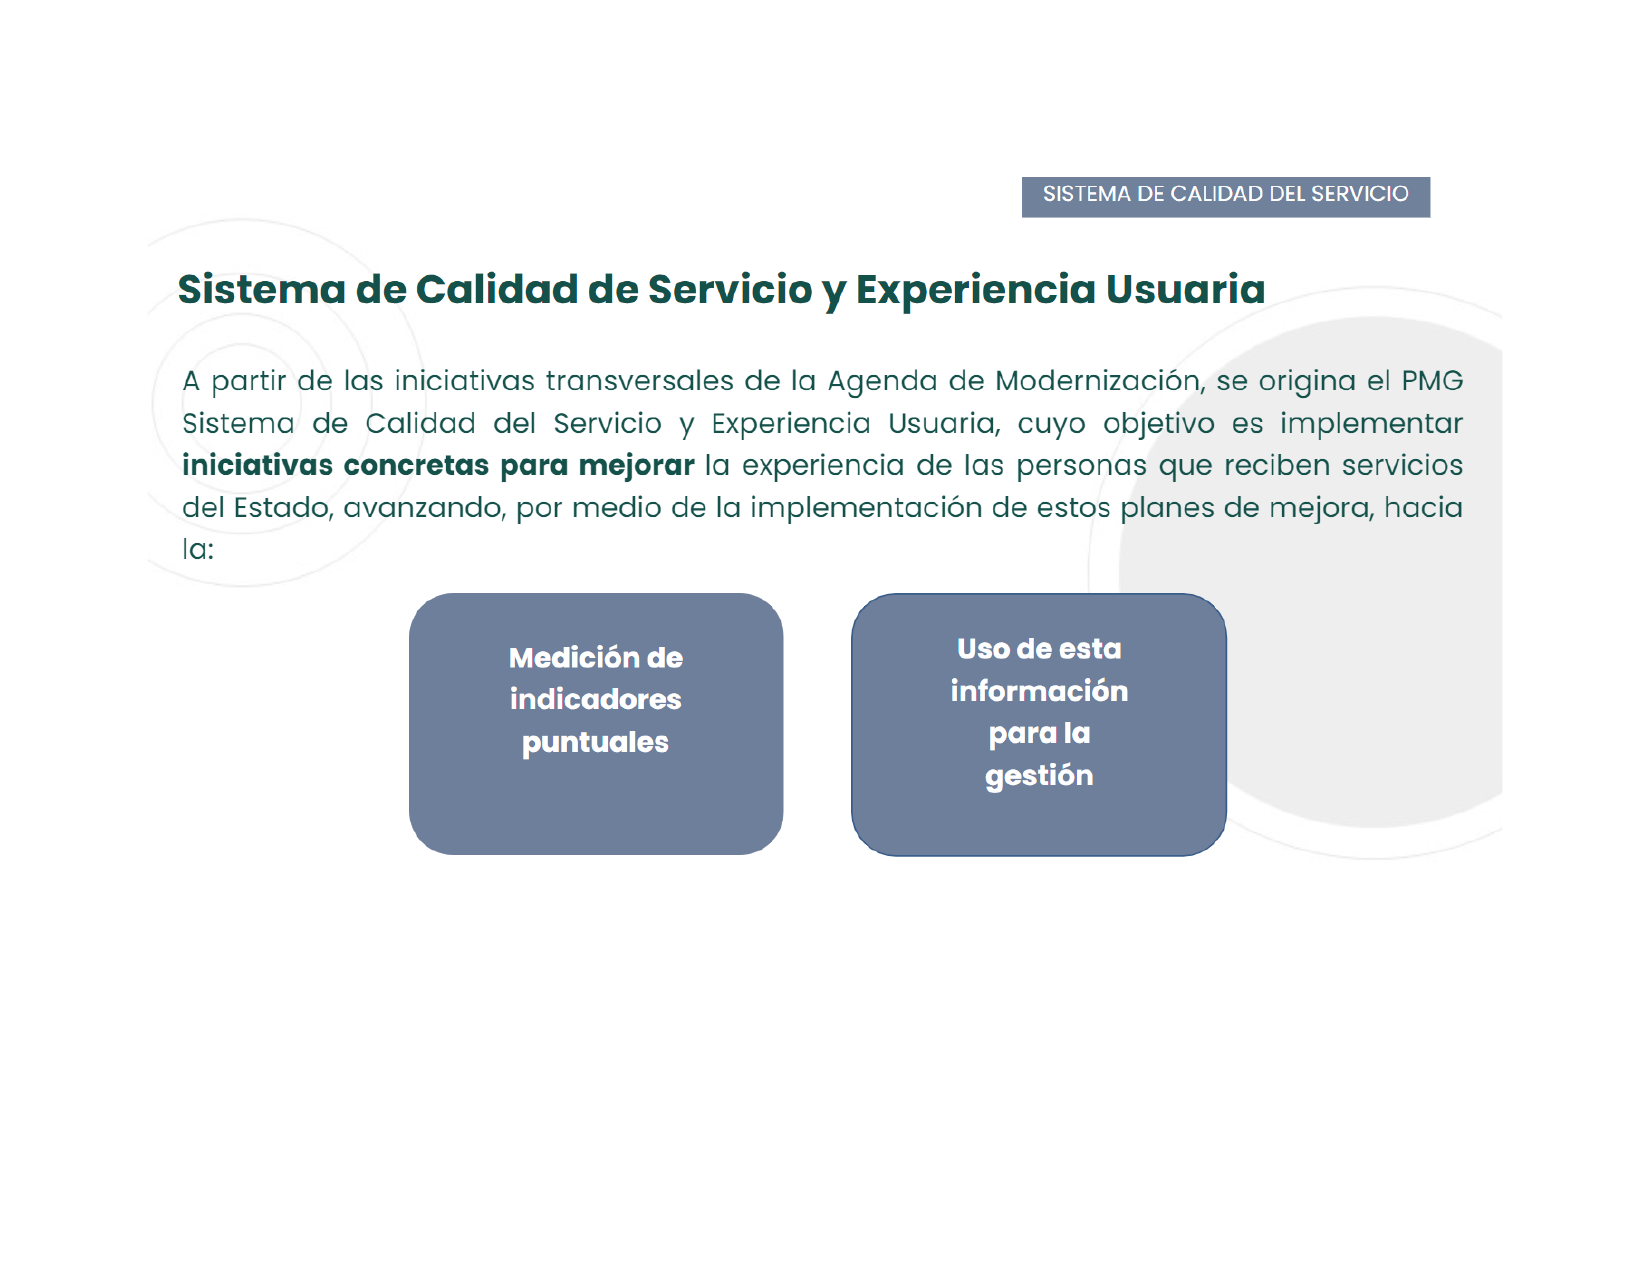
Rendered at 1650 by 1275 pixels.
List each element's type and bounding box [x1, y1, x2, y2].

picture [147, 177, 1503, 889]
